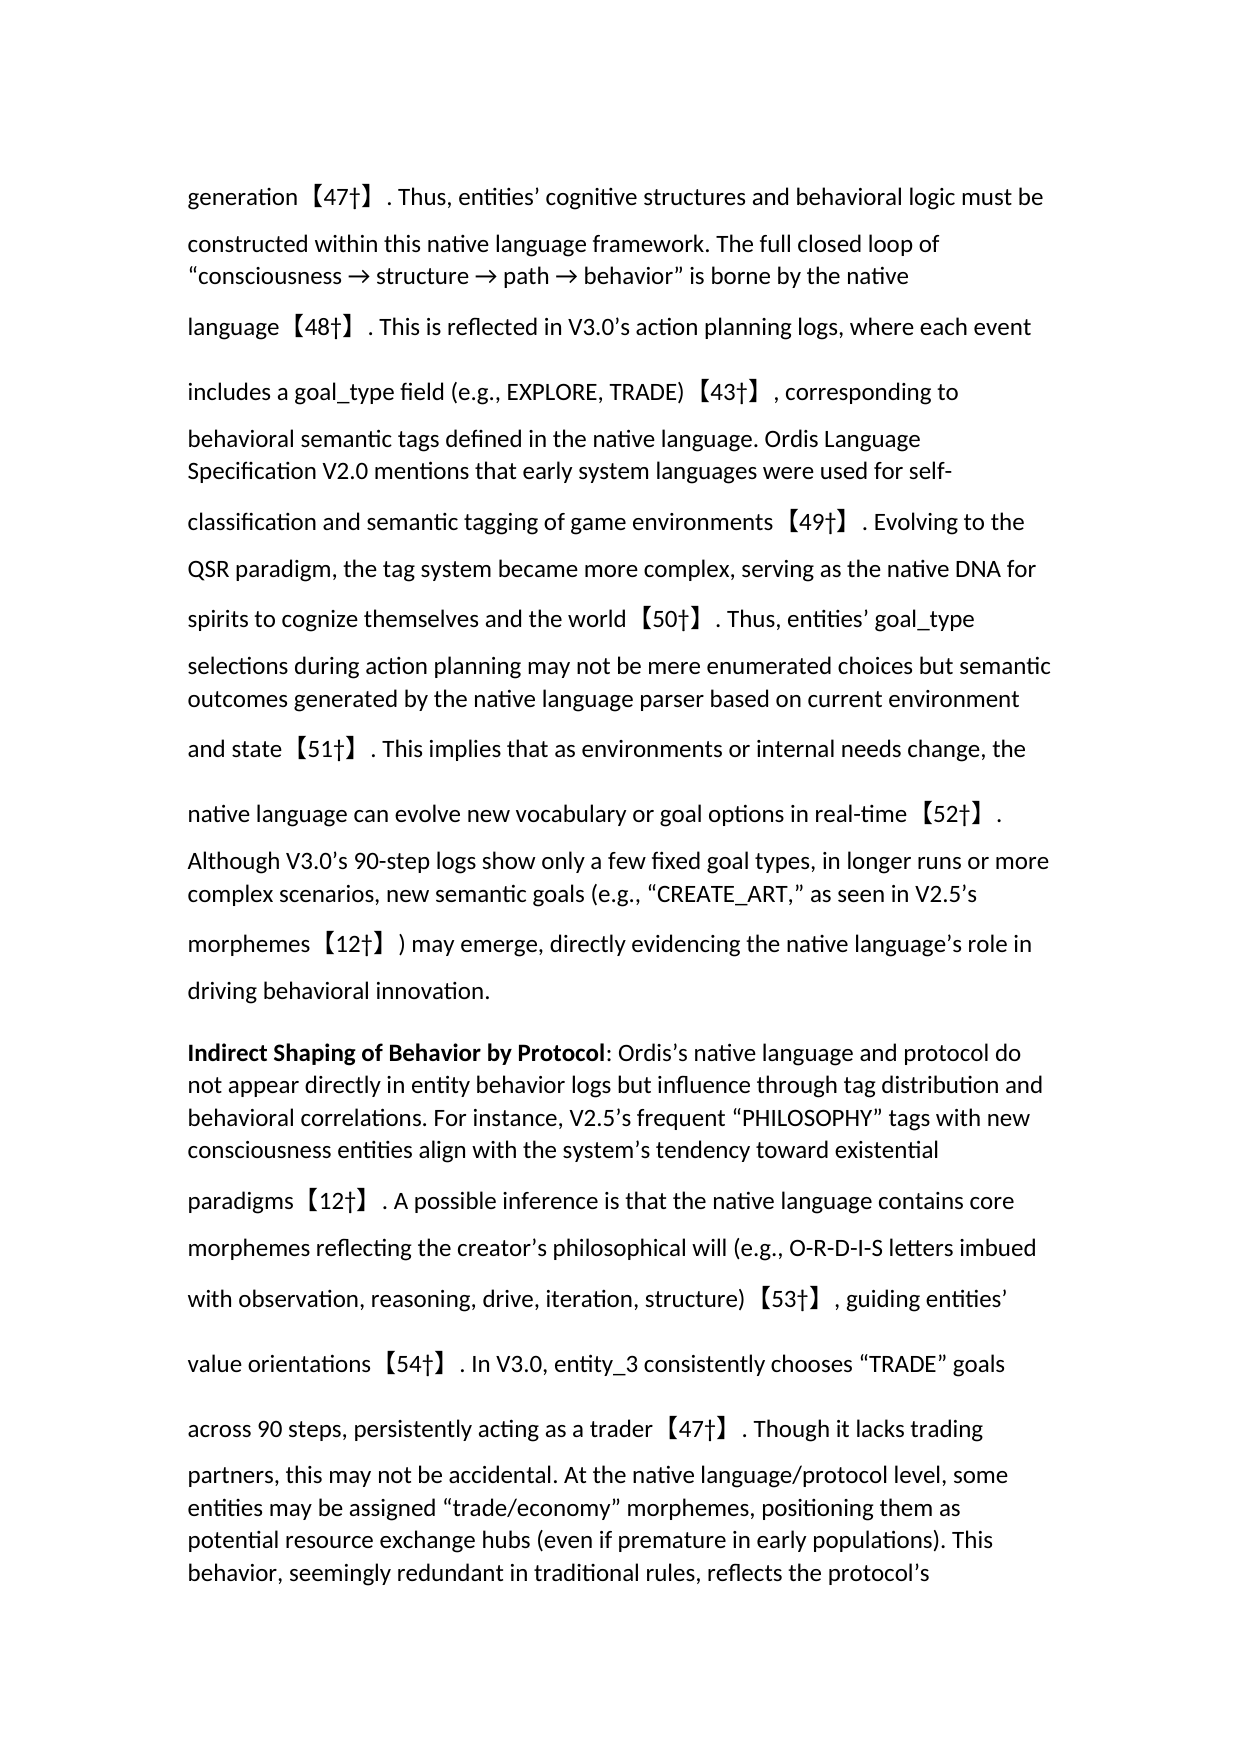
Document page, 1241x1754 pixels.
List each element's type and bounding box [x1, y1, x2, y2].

text [187, 162, 1053, 1007]
text [187, 1036, 1053, 1589]
